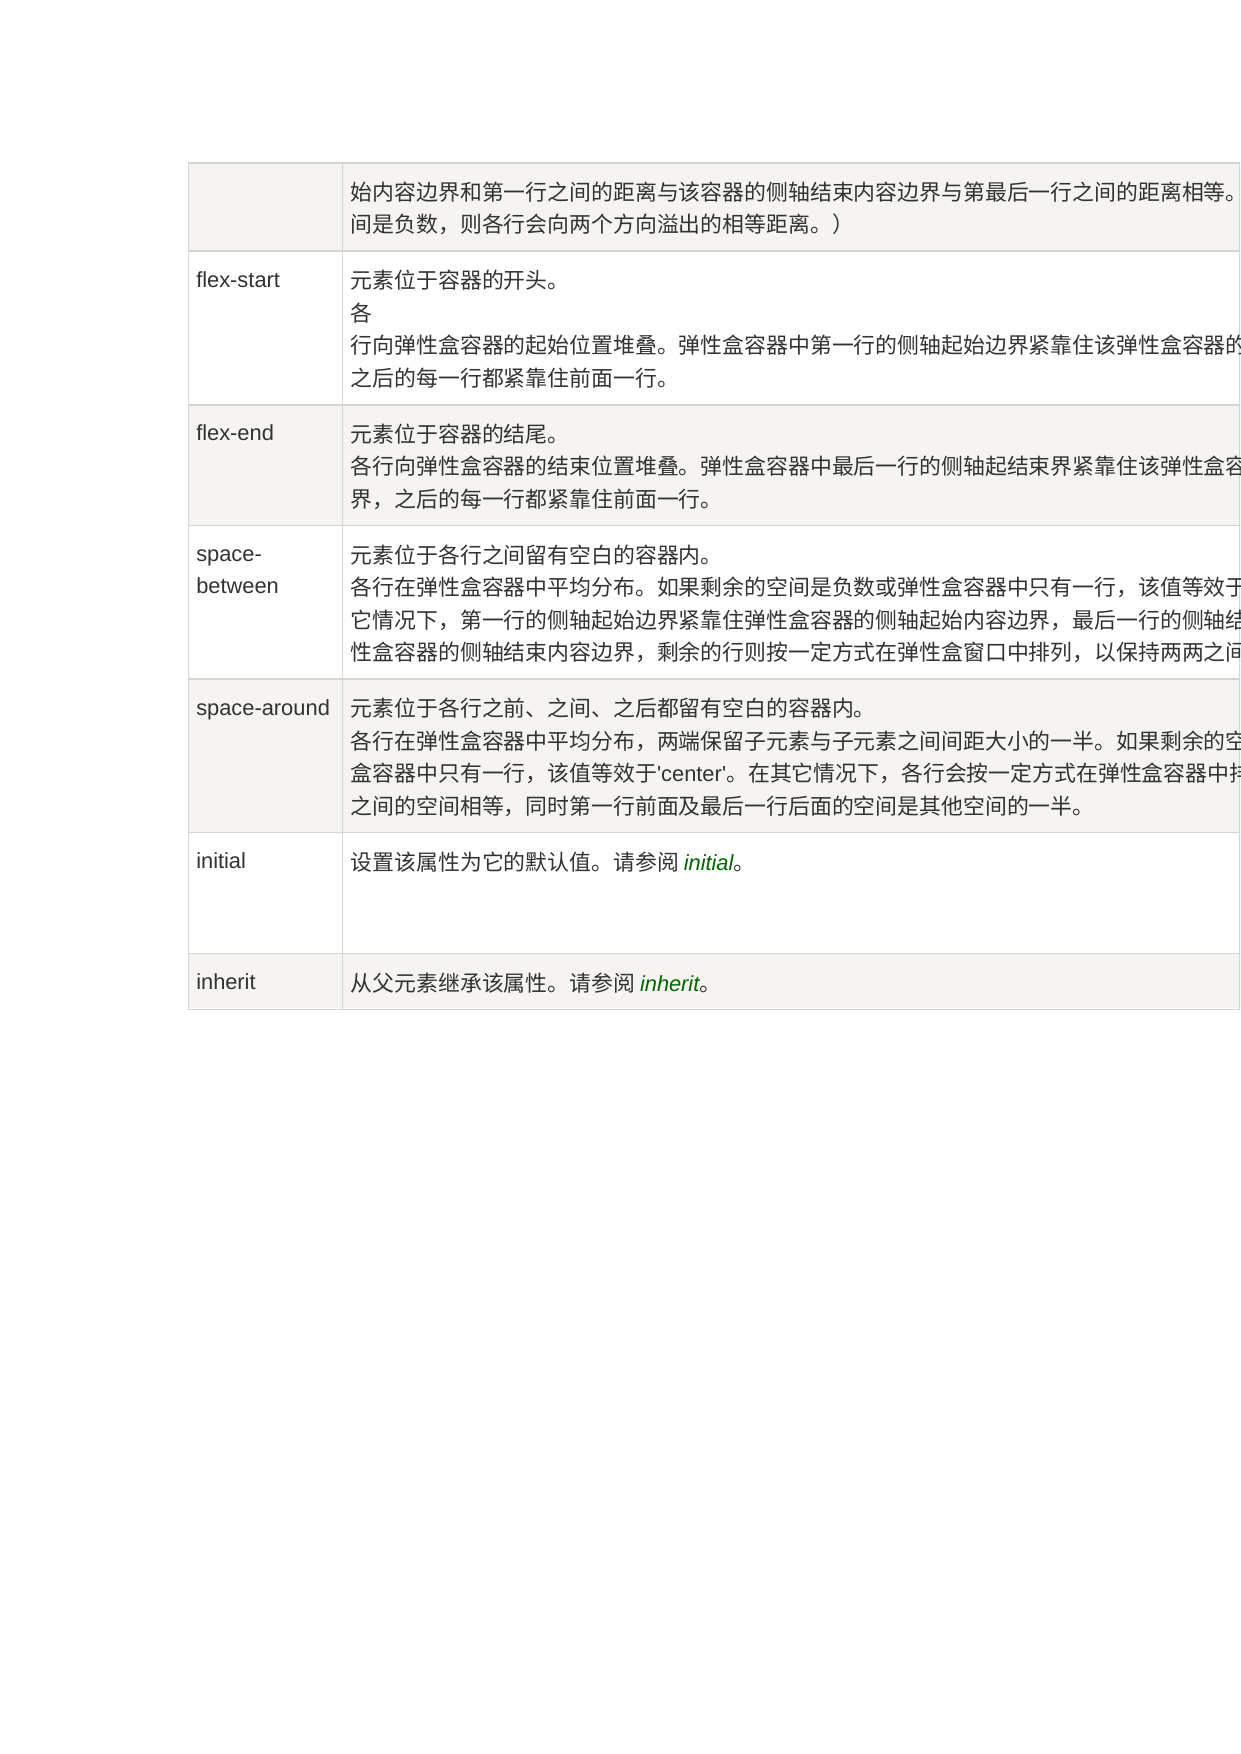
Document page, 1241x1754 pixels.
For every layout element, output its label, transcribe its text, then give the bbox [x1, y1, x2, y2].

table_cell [343, 164, 1239, 250]
table_cell initial [189, 833, 342, 953]
table_cell 元素位于容器的开头。 各 行向弹性盒容器的起始位置堆叠。弹性盒容器中第一行的侧轴起始边界紧靠住该弹性盒容器的侧轴起始边界，之后的每一行都紧靠住前面一行。 [343, 252, 1239, 404]
table_cell space-between [189, 526, 342, 678]
table_cell flex-start [189, 252, 342, 404]
table_cell inherit [189, 954, 342, 1008]
table_cell 元素位于容器的结尾。 各行向弹性盒容器的结束位置堆叠。弹性盒容器中最后一行的侧轴起结束界紧靠住该弹性盒容器的侧轴结束边界，之后的每一行都紧靠住前面一行。 [343, 406, 1239, 525]
table_cell center [189, 164, 342, 250]
table_cell 从父元素继承该属性。请参阅 inherit。 [343, 954, 1239, 1008]
table_cell flex-end [189, 406, 342, 525]
table_cell 元素位于各行之间留有空白的容器内。 各行在弹性盒容器中平均分布。如果剩余的空间是负数或弹性盒容器中只有一行，该值等效于'flex-start'。在其它情况下，第一行的侧轴起始边界紧靠住弹性盒容器的侧轴起始内容边界，最后一行的侧轴结束边界紧靠住弹性盒容器的侧轴结束内容边界，剩余的行则按一定方式在弹性盒窗口中排列，以保持两两之间的空间相等。 [343, 526, 1239, 678]
table_cell 设置该属性为它的默认值。请参阅 initial。 [343, 833, 1239, 953]
table_cell 元素位于各行之前、之间、之后都留有空白的容器内。 各行在弹性盒容器中平均分布，两端保留子元素与子元素之间间距大小的一半。如果剩余的空间是负数或弹性盒容器中只有一行，该值等效于'center'。在其它情况下，各行会按一定方式在弹性盒容器中排列，以保持两两之间的空间相等，同时第一行前面及最后一行后面的空间是其他空间的一半。 [343, 680, 1239, 832]
table_cell space-around [189, 680, 342, 832]
